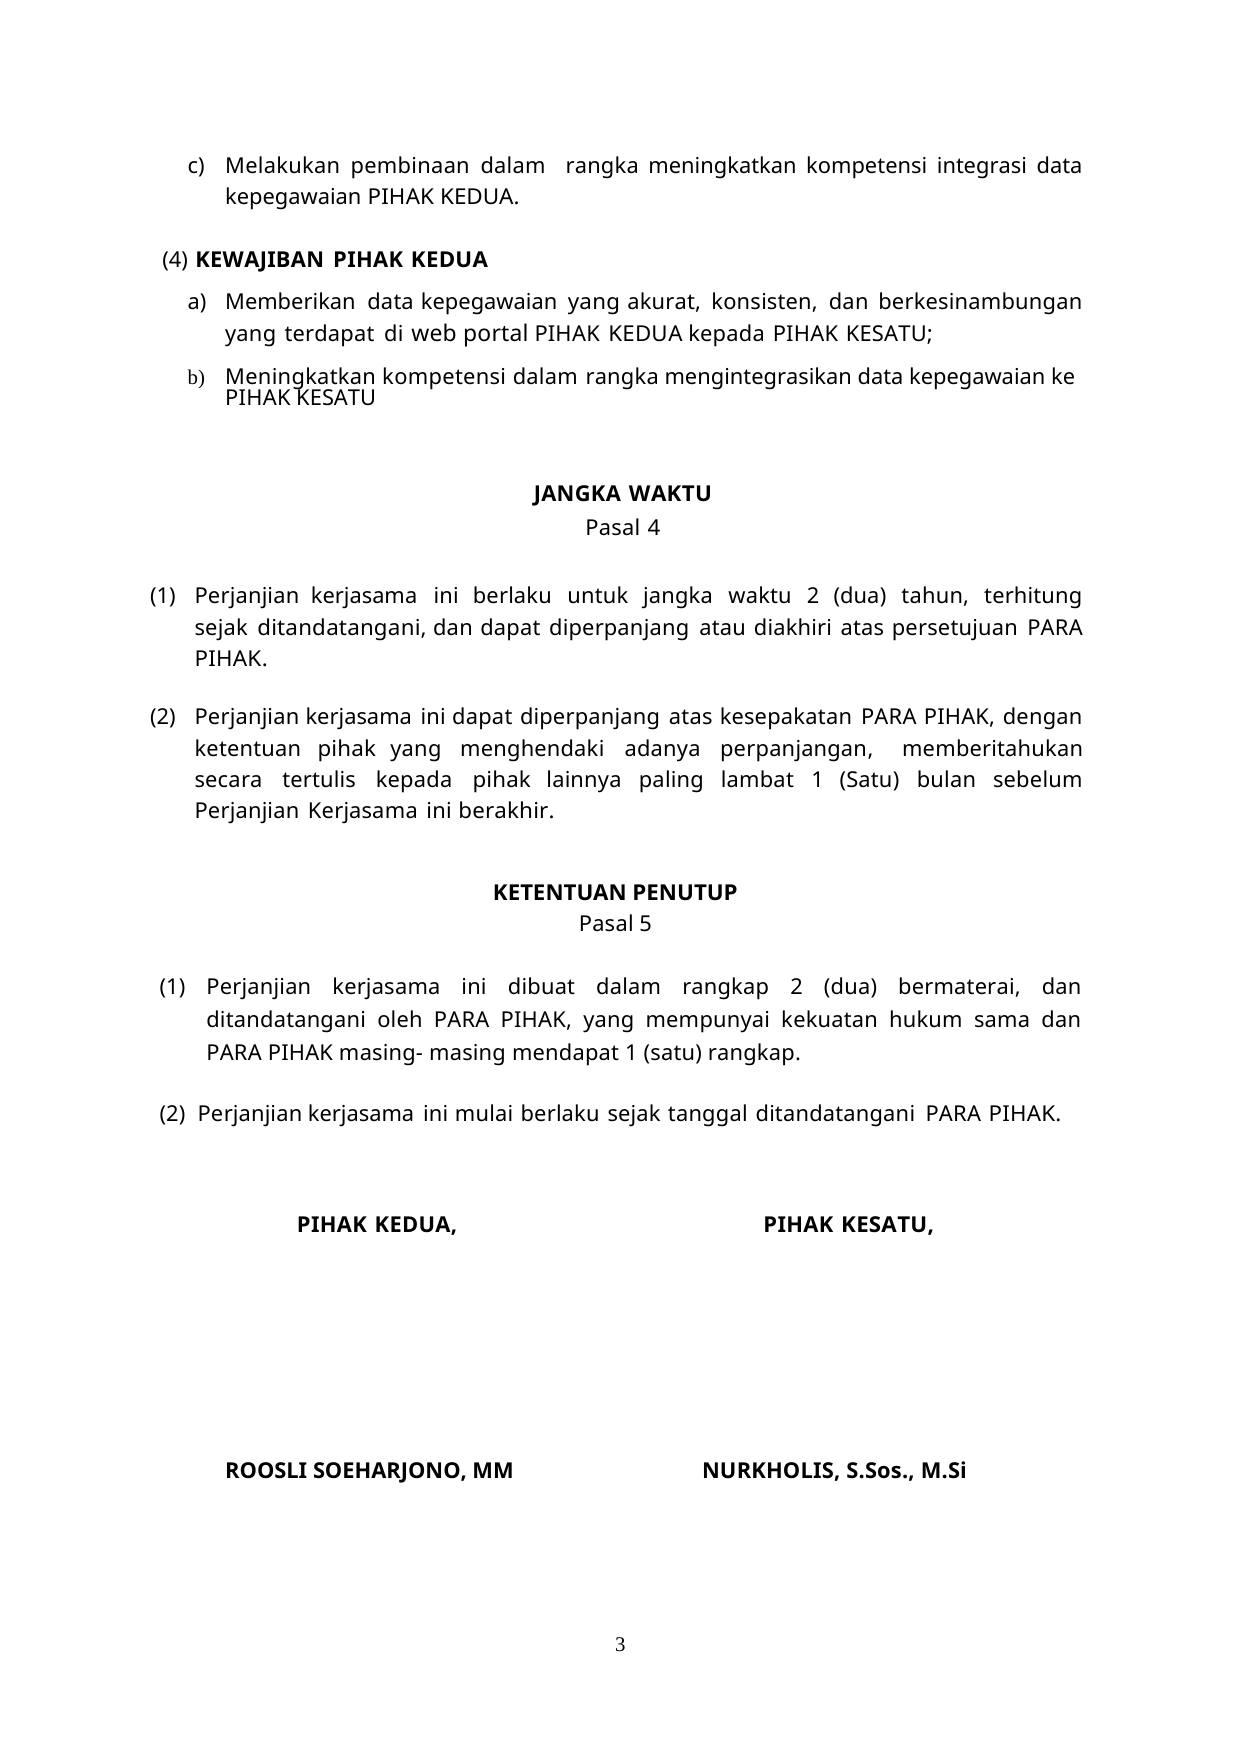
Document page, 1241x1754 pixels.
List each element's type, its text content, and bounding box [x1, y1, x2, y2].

list Perjanjian kerjasama ini dapat diperpanjang atas kesepakatan PARA PIHAK, dengan ketentuan pihak yang menghendaki adanya perpanjangan, memberitahukan secara tertulis kepada pihak lainnya paling lambat 1 (Satu) bulan sebelum Perjanjian Kerjasama ini berakhir. [150, 701, 1083, 825]
text PIHAK KEDUA, PIHAK KESATU, [150, 1209, 1080, 1239]
text (1) Perjanjian kerjasama ini dibuat dalam rangkap 2 (dua) bermaterai, dan ditandatangani oleh PARA PIHAK, yang mempunyai kekuatan hukum sama dan PARA PIHAK masing- masing mendapat 1 (satu) rangkap. [159, 969, 1083, 1066]
text ROOSLI SOEHARJONO, MM NURKHOLIS, S.Sos., M.Si [150, 1455, 1090, 1485]
text (2) Perjanjian kerjasama ini mulai berlaku sejak tanggal ditandatangani PARA PIHAK. [159, 1100, 1090, 1125]
text Pasal 4 [150, 512, 1095, 542]
list Memberikan data kepegawaian yang akurat, konsisten, dan berkesinambungan yang terdapat di web portal PIHAK KEDUA kepada PIHAK KESATU; [187, 286, 1083, 348]
text (4) KEWAJIBAN PIHAK KEDUA [162, 244, 1090, 273]
text KETENTUAN PENUTUP [150, 877, 1080, 907]
list Perjanjian kerjasama ini berlaku untuk jangka waktu 2 (dua) tahun, terhitung sejak ditandatangani, dan dapat diperpanjang atau diakhiri atas persetujuan PARA PIHAK. [150, 581, 1082, 673]
text Pasal 5 [150, 908, 1080, 937]
list Meningkatkan kompetensi dalam rangka mengintegrasikan data kepegawaian ke PIHAK KESATU [187, 368, 1090, 410]
list Melakukan pembinaan dalam rangka meningkatkan kompetensi integrasi data kepegawaian PIHAK KEDUA. [187, 150, 1083, 211]
text JANGKA WAKTU [150, 478, 1095, 508]
